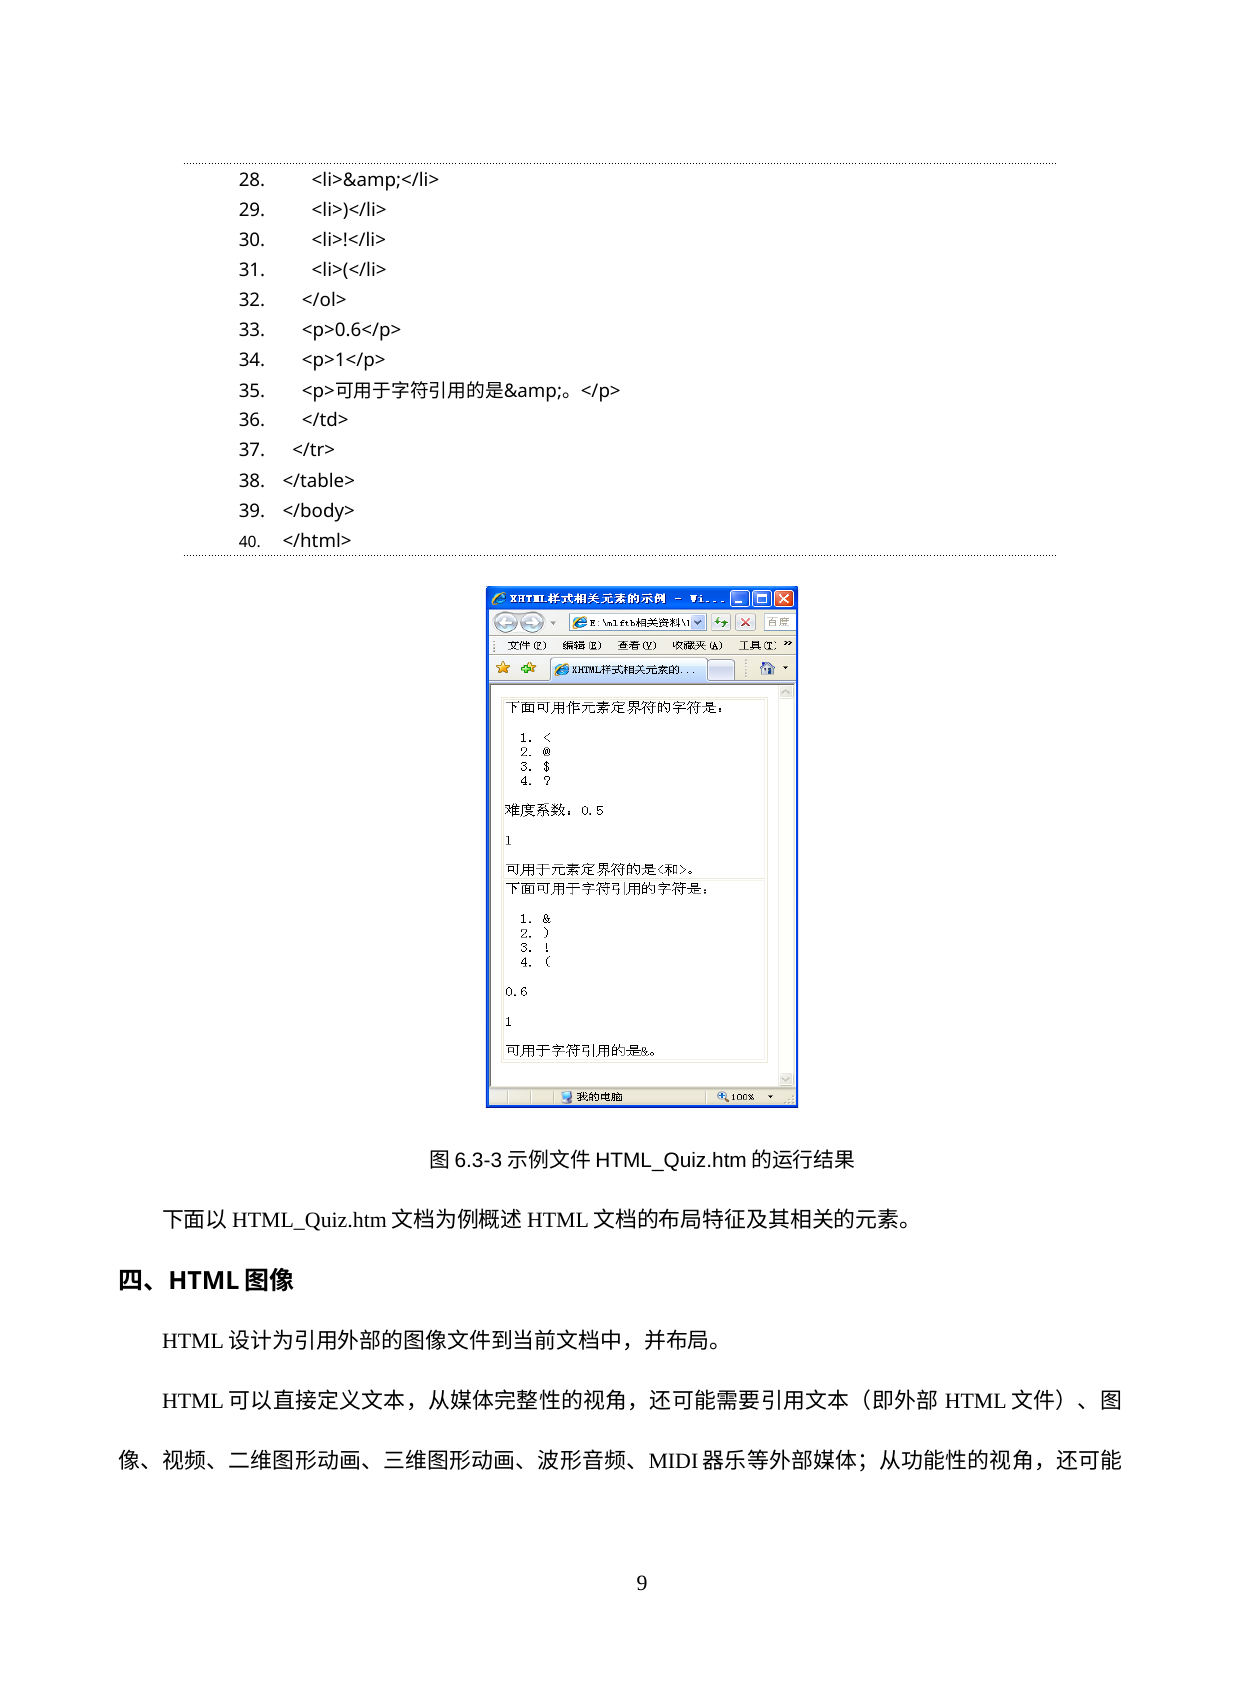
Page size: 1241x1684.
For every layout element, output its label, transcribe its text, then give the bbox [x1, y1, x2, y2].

list HTML图像 [118, 1248, 1122, 1308]
text HTML设计为引用外部的图像文件到当前文档中，并布局。 [118, 1308, 1122, 1369]
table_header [184, 163, 1057, 555]
text 下面以HTML_Quiz.htm文档为例概述HTML文档的布局特征及其相关的元素。 [118, 1188, 1122, 1248]
text 图 6.3-3 示例文件HTML_Quiz.htm的运行结果 [118, 1128, 1122, 1188]
picture [485, 586, 799, 1108]
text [118, 1369, 1122, 1489]
